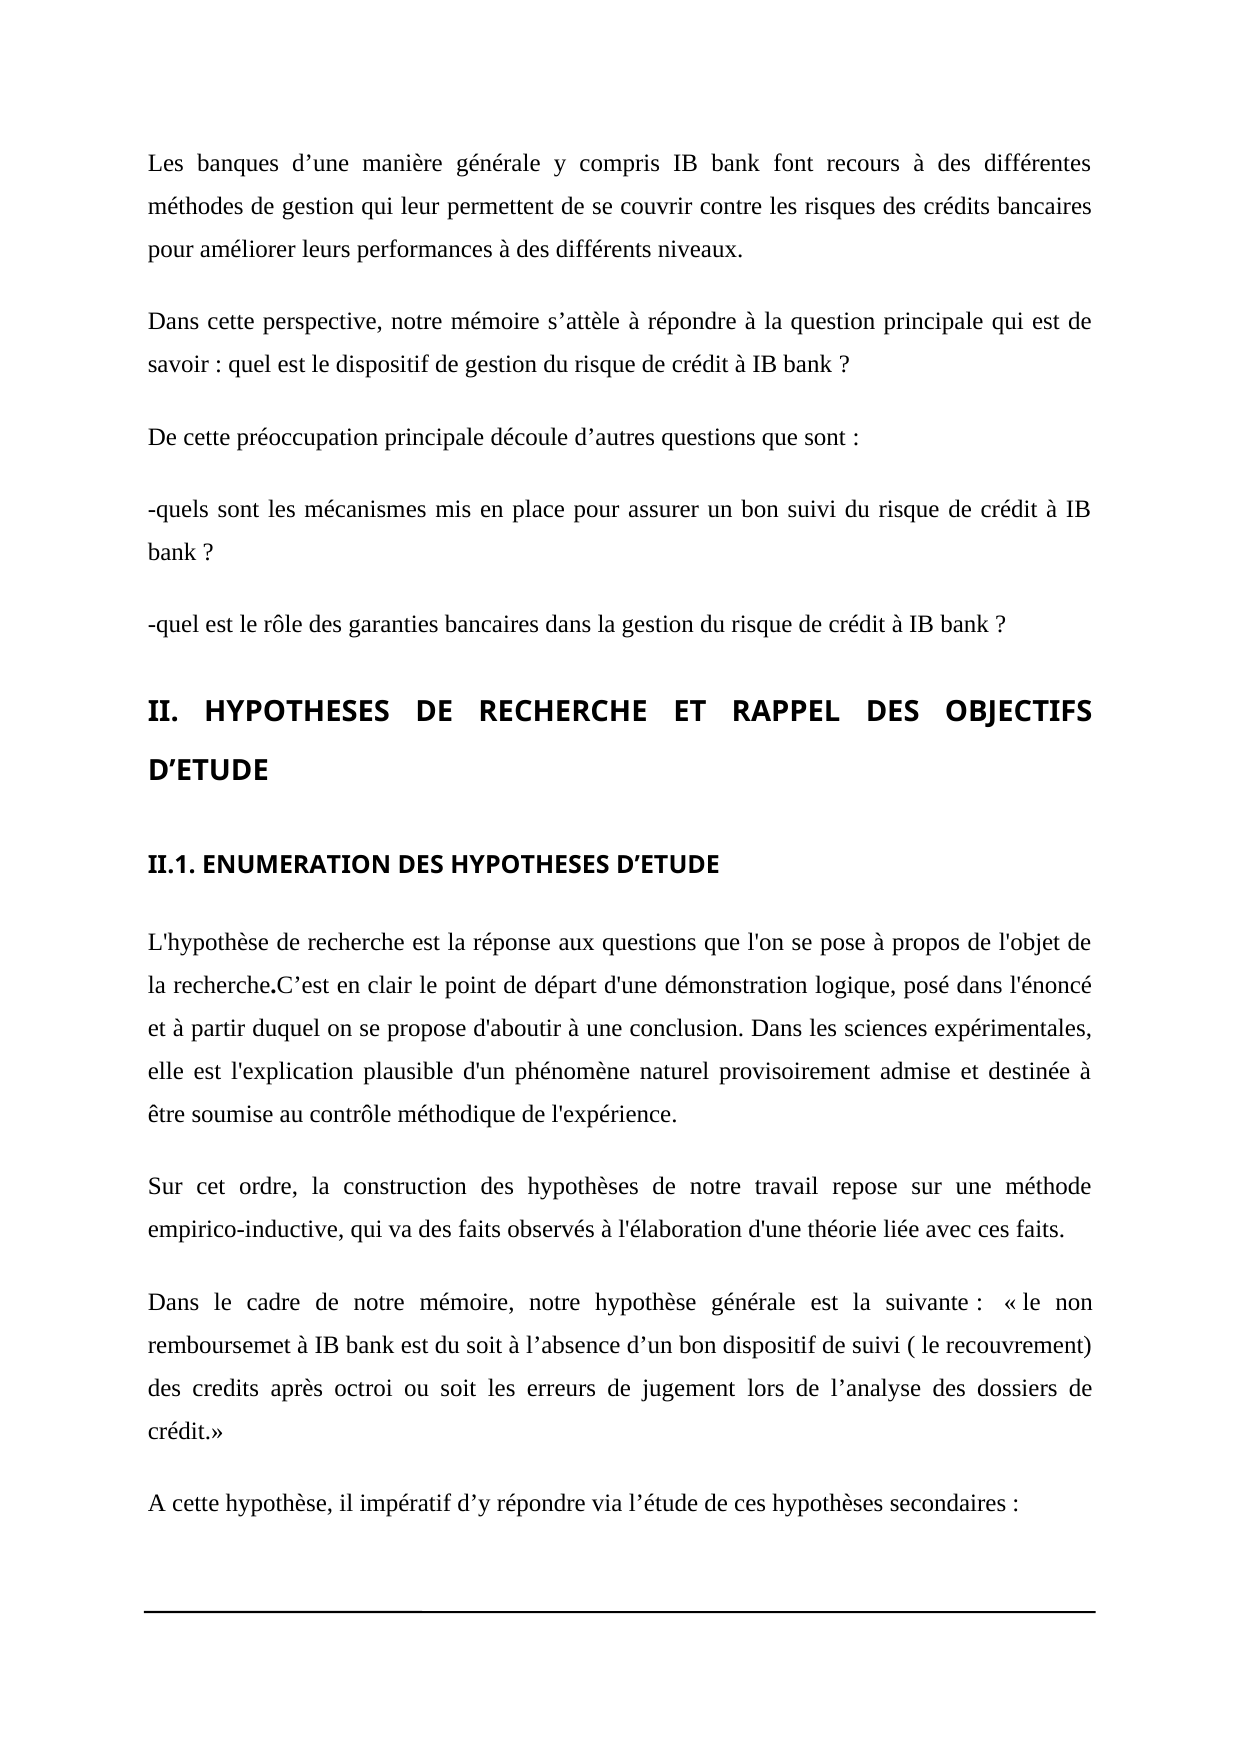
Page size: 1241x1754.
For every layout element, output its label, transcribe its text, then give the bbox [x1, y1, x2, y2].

text Sur cet ordre, la construction des hypothèses de notre travail repose sur une méthode empirico-inductive, qui va des faits observés à l'élaboration d'une théorie liée avec ces faits. [148, 1171, 1093, 1243]
text Les banques d’une manière générale y compris IB bank font recours à des différentes méthodes de gestion qui leur permettent de se couvrir contre les risques des crédits bancaires pour améliorer leurs performances à des différents niveaux. [148, 148, 1093, 263]
text Dans cette perspective, notre mémoire s’attèle à répondre à la question principale qui est de savoir : quel est le dispositif de gestion du risque de crédit à IB bank ? [148, 306, 1093, 378]
text -quel est le rôle des garanties bancaires dans la gestion du risque de crédit à IB bank ? [148, 609, 1093, 638]
text II. HYPOTHESES DE RECHERCHE et rappel des objectifs d’etude [148, 690, 1093, 789]
text ii.1. enumeration des hypotheses d’etude [148, 846, 1093, 880]
text Dans le cadre de notre mémoire, notre hypothèse générale est la suivante : « le non remboursemet à IB bank est du soit à l’absence d’un bon dispositif de suivi ( le recouvrement) des credits après octroi ou soit les erreurs de jugement lors de l’analyse des dossiers de crédit.» [148, 1287, 1093, 1445]
text De cette préoccupation principale découle d’autres questions que sont : [148, 422, 1093, 450]
text A cette hypothèse, il impératif d’y répondre via l’étude de ces hypothèses secondaires : [148, 1488, 1093, 1517]
text L'hypothèse de recherche est la réponse aux questions que l'on se pose à propos de l'objet de la recherche.C’est en clair le point de départ d'une démonstration logique, posé dans l'énoncé et à partir duquel on se propose d'aboutir à une conclusion. Dans les sciences expérimentales, elle est l'explication plausible d'un phénomène naturel provisoirement admise et destinée à être soumise au contrôle méthodique de l'expérience. [148, 927, 1093, 1128]
text -quels sont les mécanismes mis en place pour assurer un bon suivi du risque de crédit à IB bank ? [148, 494, 1093, 566]
